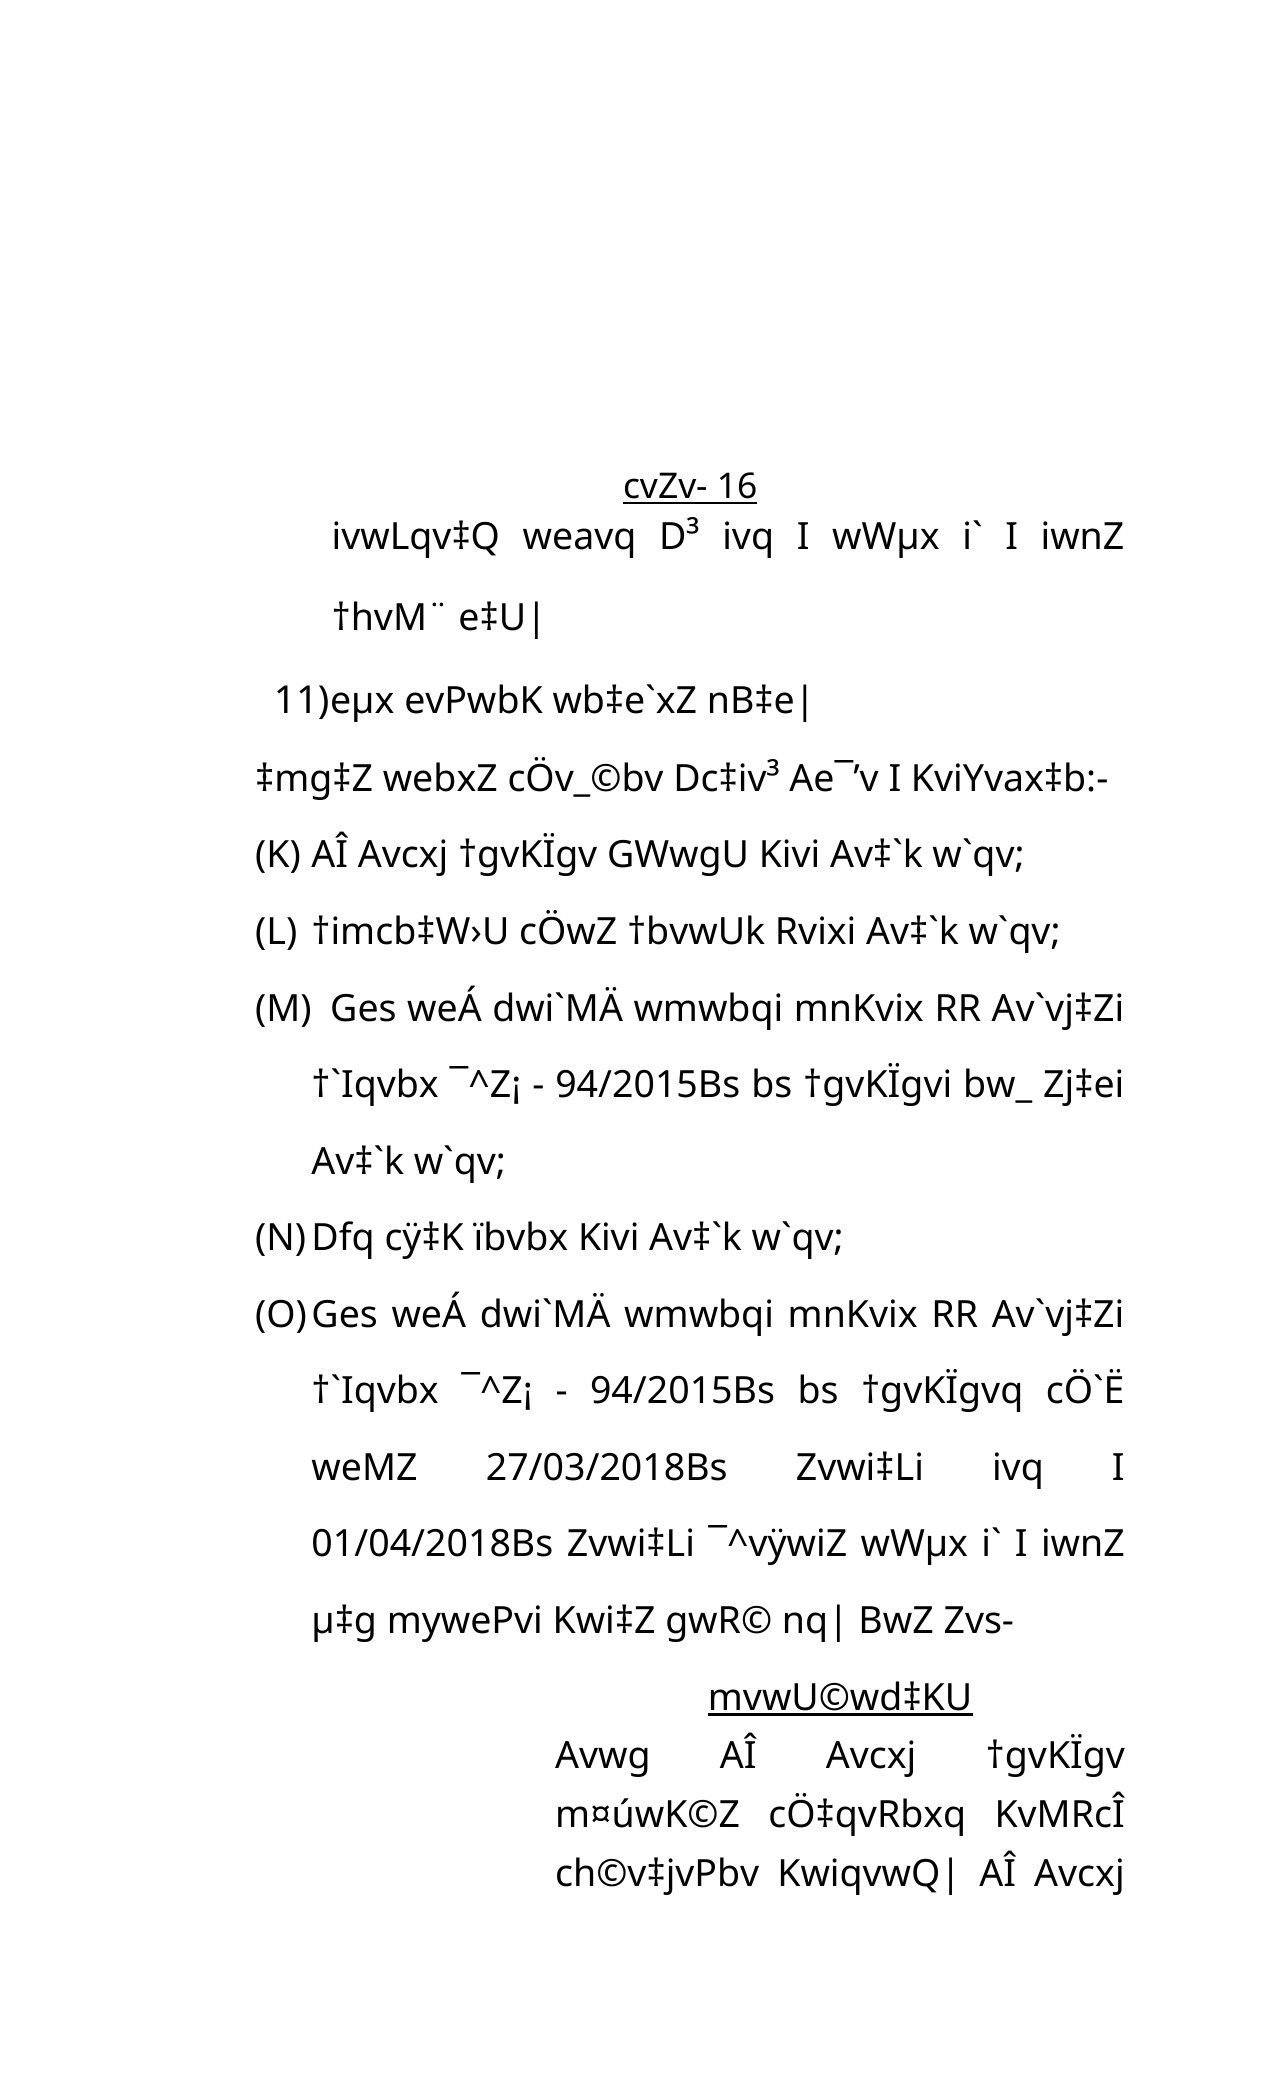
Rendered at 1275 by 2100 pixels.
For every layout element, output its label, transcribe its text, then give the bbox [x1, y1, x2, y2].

text mvwU©wd‡KU [480, 1670, 1125, 1721]
list AÎ Avcxj †gvKÏgv GWwgU Kivi Av‡`k w`qv; [255, 828, 1125, 879]
list Dfq cÿ‡K ïbvbx Kivi Av‡`k w`qv; [255, 1211, 1125, 1262]
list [274, 509, 1125, 642]
list †imcb‡W›U cÖwZ †bvwUk Rvixi Av‡`k w`qv; [255, 904, 1125, 955]
list Ges weÁ dwi`MÄ wmwbqi mnKvix RR Av`vj‡Zi †`Iqvbx ¯^Z¡ - 94/2015Bs bs †gvKÏgvi bw_ Zj‡ei Av‡`k w`qv; [255, 981, 1125, 1185]
list eµx evPwbK wb‡e`xZ nB‡e| [274, 672, 1125, 725]
list Ges weÁ dwi`MÄ wmwbqi mnKvix RR Av`vj‡Zi †`Iqvbx ¯^Z¡ - 94/2015Bs bs †gvKÏgvq cÖ`Ë weMZ 27/03/2018Bs Zvwi‡Li ivq I 01/04/2018Bs Zvwi‡Li ¯^vÿwiZ wWµx i` I iwnZ µ‡g mywePvi Kwi‡Z gwR© nq| BwZ Zvs- [255, 1287, 1125, 1644]
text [555, 1728, 1125, 1897]
list ‡mg‡Z webxZ cÖv_©bv Dc‡iv³ Ae¯’v I KviYvax‡b:- [255, 751, 1125, 802]
